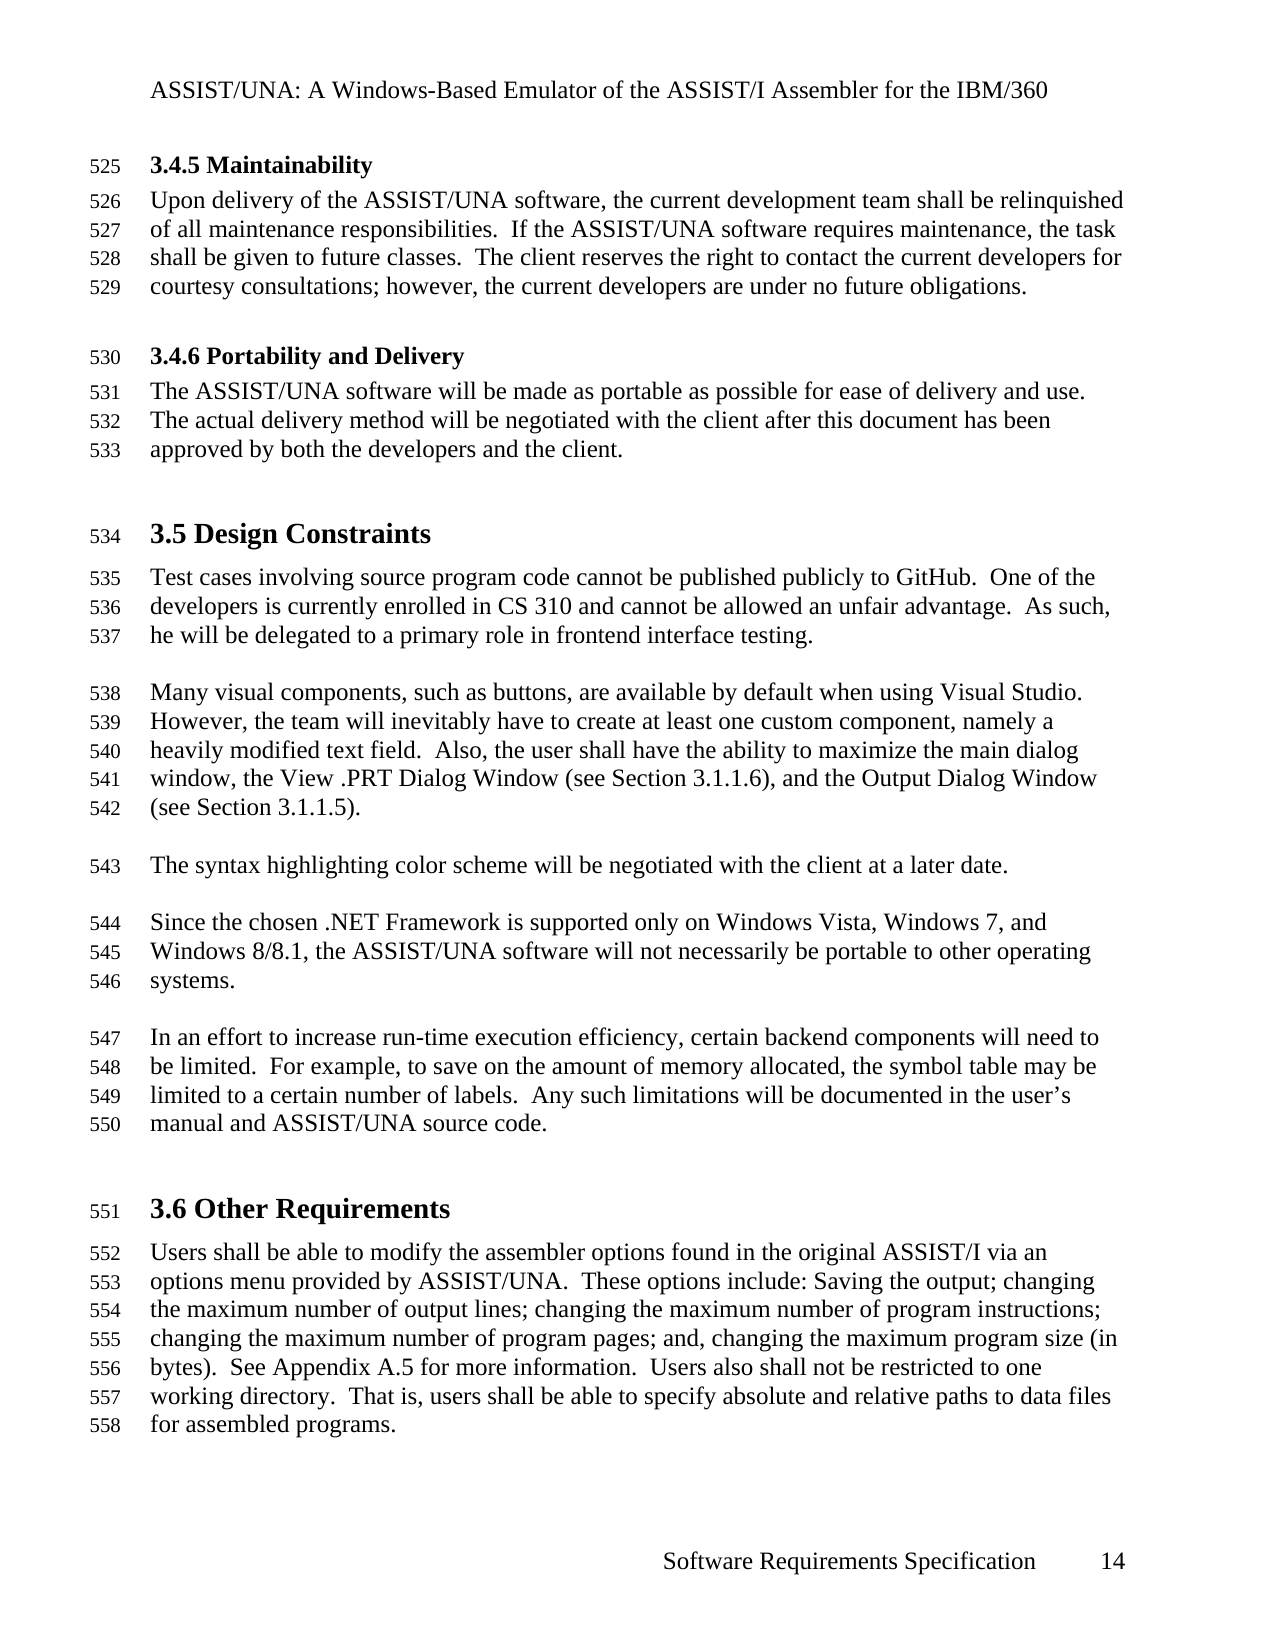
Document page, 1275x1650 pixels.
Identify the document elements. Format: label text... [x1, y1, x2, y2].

subtitle 3.4.6 Portability and Delivery [150, 341, 1125, 370]
text Upon delivery of the ASSIST/UNA software, the current development team shall be relinquished of all maintenance responsibilities. If the ASSIST/UNA software requires maintenance, the task shall be given to future classes. The client reserves the right to contact the current developers for courtesy consultations; however, the current developers are under no future obligations. [150, 185, 1125, 300]
text Many visual components, such as buttons, are available by default when using Visual Studio. [150, 677, 1125, 706]
text Test cases involving source program code cannot be published publicly to GitHub. One of the developers is currently enrolled in CS 310 and cannot be allowed an unfair advantage. As such, he will be delegated to a primary role in frontend interface testing. [150, 562, 1125, 648]
subtitle 3.6 Other Requirements [150, 1191, 1125, 1224]
subtitle 3.4.5 Maintainability [150, 150, 1125, 179]
text Users shall be able to modify the assembler options found in the original ASSIST/I via an options menu provided by ASSIST/UNA. These options include: Saving the output; changing the maximum number of output lines; changing the maximum number of program instructions; changing the maximum number of program pages; and, changing the maximum program size (in bytes). See Appendix A.5 for more information. Users also shall not be restricted to one working directory. That is, users shall be able to specify absolute and relative paths to data files for assembled programs. [150, 1237, 1125, 1438]
text The syntax highlighting color scheme will be negotiated with the client at a later date. [150, 850, 1125, 878]
text However, the team will inevitably have to create at least one custom component, namely a heavily modified text field. Also, the user shall have the ability to maximize the main dialog window, the View .PRT Dialog Window (see Section 3.1.1.6), and the Output Dialog Window (see Section 3.1.1.5). [150, 706, 1125, 821]
text Since the chosen .NET Framework is supported only on Windows Vista, Windows 7, and Windows 8/8.1, the ASSIST/UNA software will not necessarily be portable to other operating systems. [150, 907, 1125, 993]
text In an effort to increase run-time execution efficiency, certain backend components will need to be limited. For example, to save on the amount of memory allocated, the symbol table may be limited to a certain number of labels. Any such limitations will be documented in the user’s manual and ASSIST/UNA source code. [150, 1022, 1125, 1137]
text The ASSIST/UNA software will be made as portable as possible for ease of delivery and use. The actual delivery method will be negotiated with the client after this document has been approved by both the developers and the client. [150, 376, 1125, 462]
subtitle 3.5 Design Constraints [150, 516, 1125, 550]
